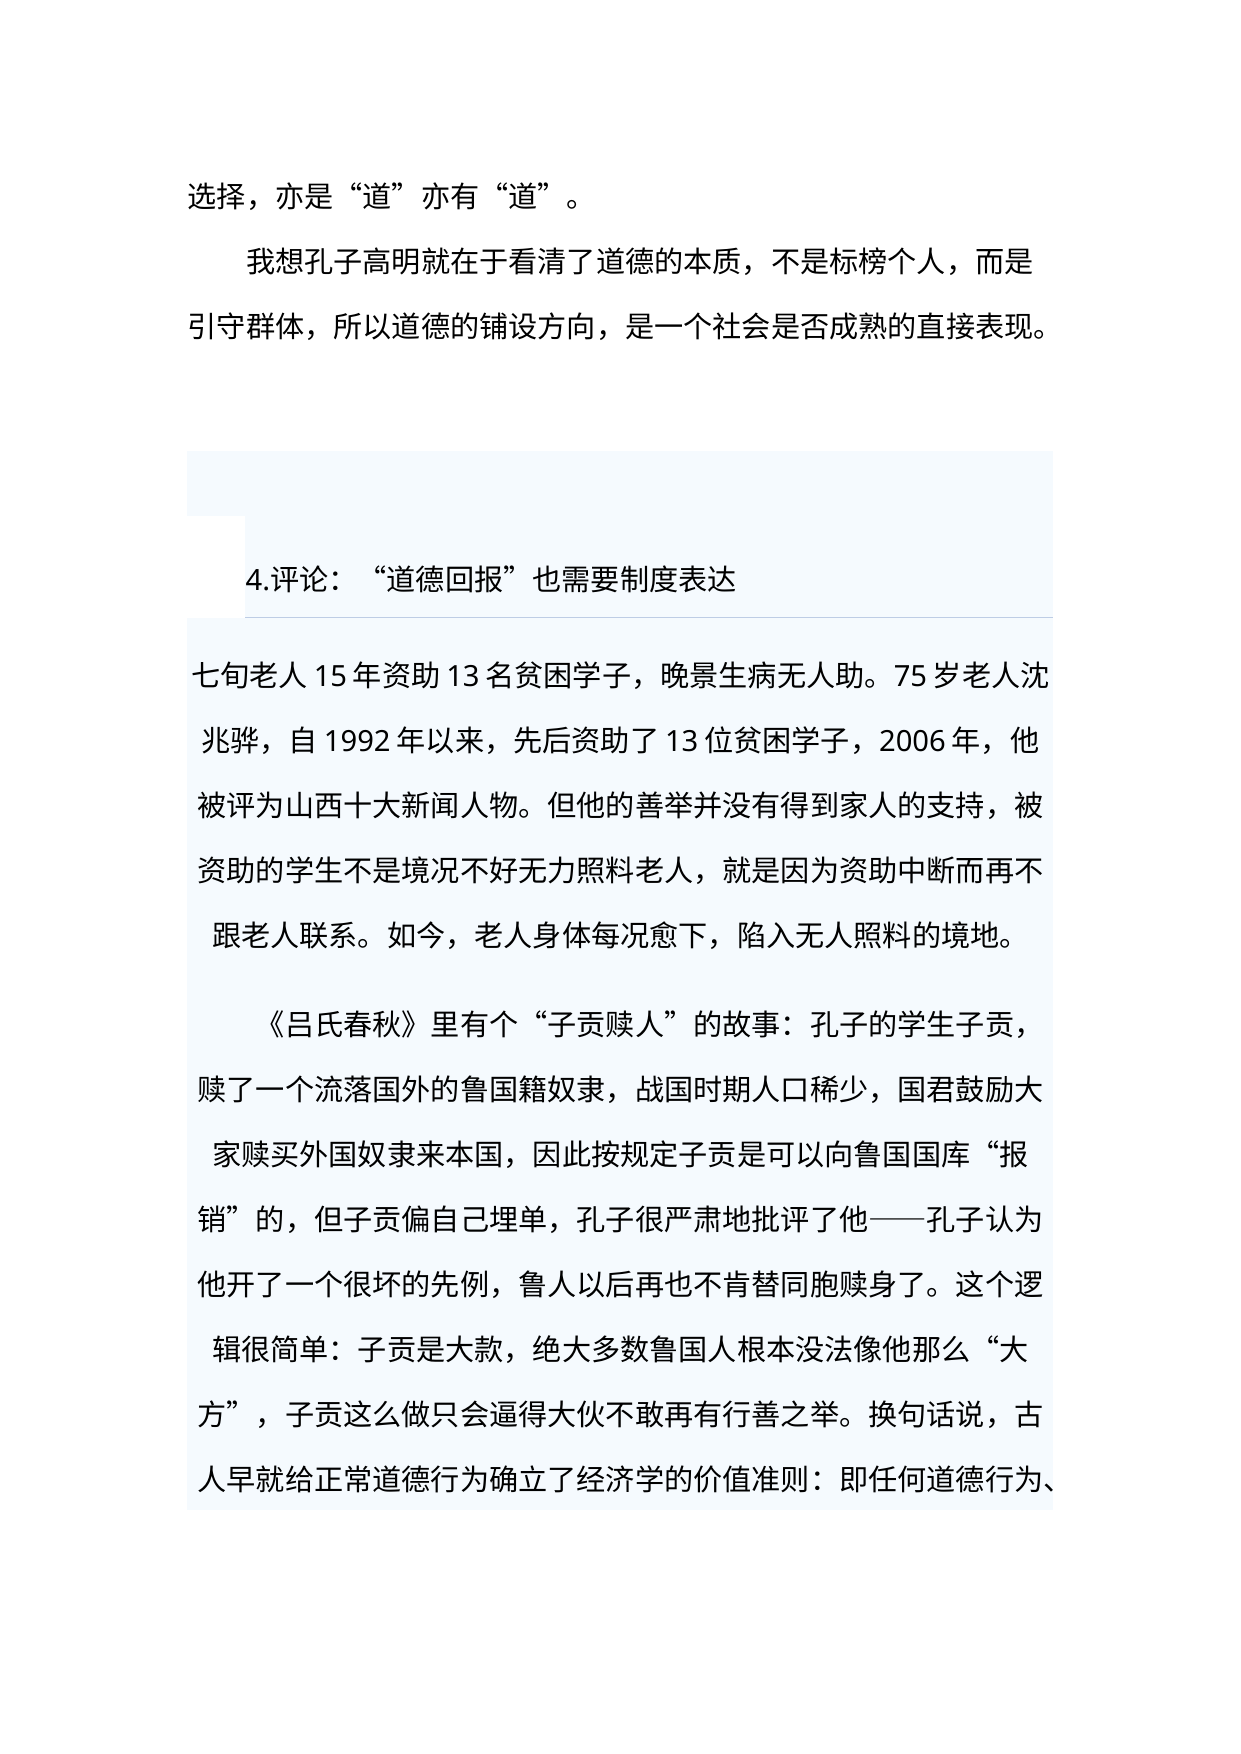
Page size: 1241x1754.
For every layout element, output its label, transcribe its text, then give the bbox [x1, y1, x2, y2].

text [187, 162, 1053, 422]
text 4.评论：“道德回报”也需要制度表达 [245, 545, 1053, 617]
text 七旬老人15年资助13名贫困学子，晚景生病无人助。75岁老人沈兆骅，自1992年以来，先后资助了13位贫困学子，2006年，他被评为山西十大新闻人物。但他的善举并没有得到家人的支持，被资助的学生不是境况不好无力照料老人，就是因为资助中断而再不跟老人联系。如今，老人身体每况愈下，陷入无人照料的境地。 [187, 642, 1053, 967]
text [187, 990, 1053, 1510]
